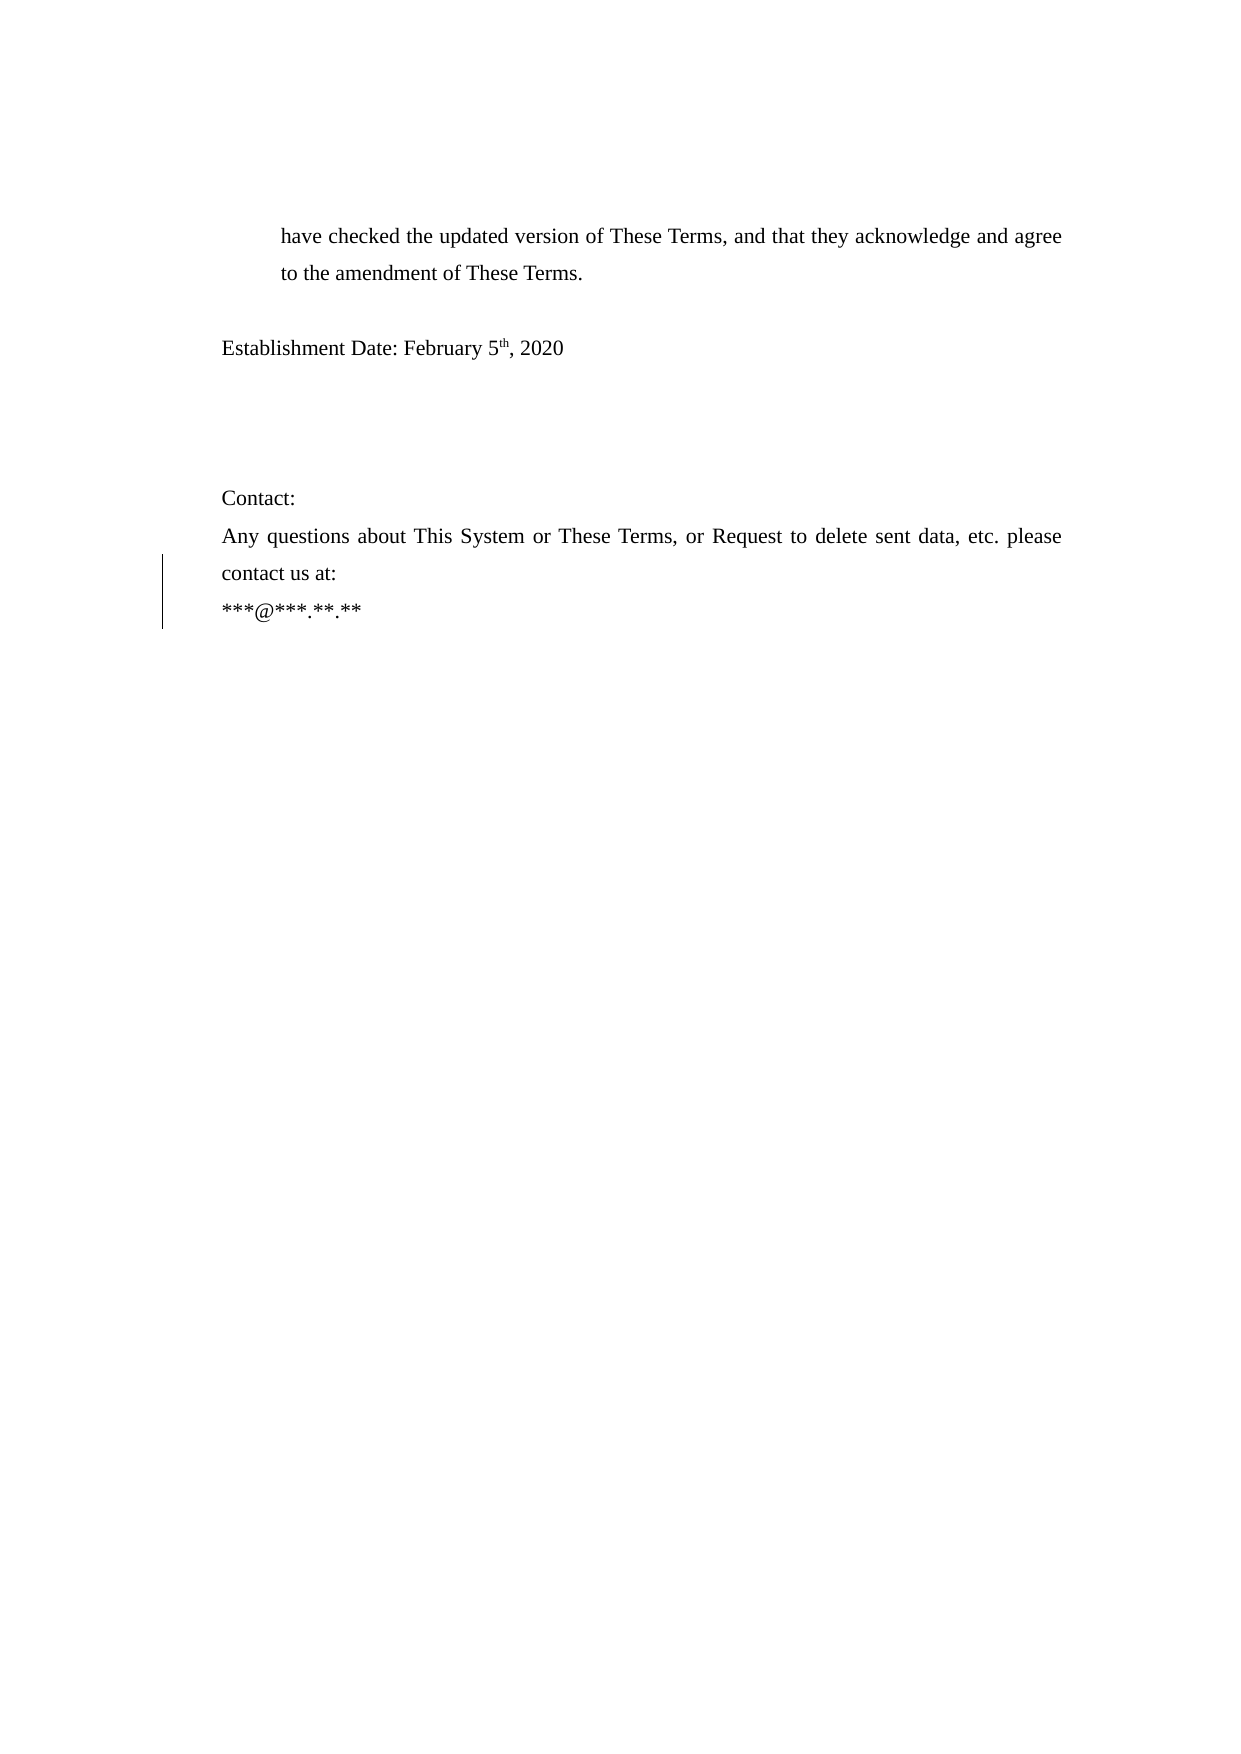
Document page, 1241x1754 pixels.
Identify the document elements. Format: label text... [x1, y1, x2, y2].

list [221, 217, 1063, 292]
text Contact: [221, 479, 1063, 517]
text Establishment Date: February 5th, 2020 [221, 329, 1063, 367]
text ***@***.**.** [221, 592, 1063, 629]
text Any questions about This System or These Terms, or Request to delete sent data, etc. please contact us at: [221, 517, 1063, 592]
